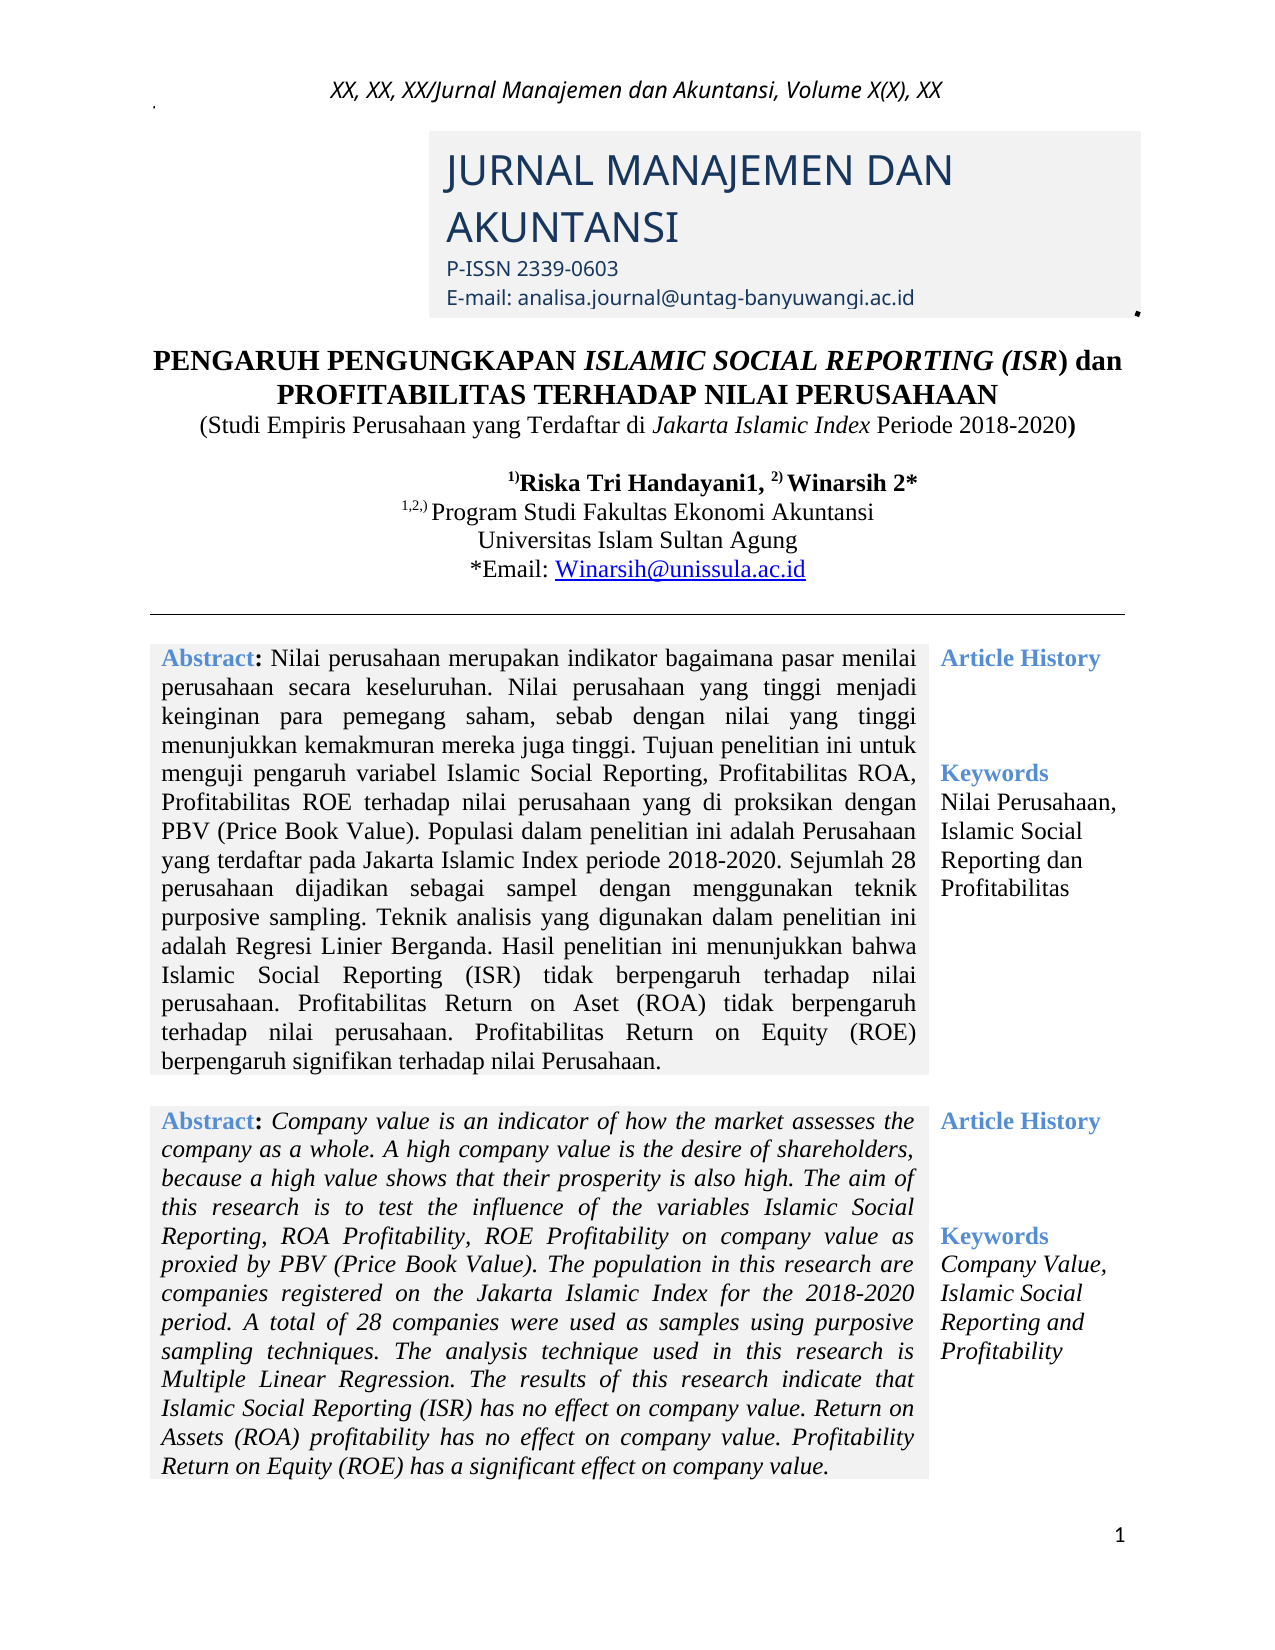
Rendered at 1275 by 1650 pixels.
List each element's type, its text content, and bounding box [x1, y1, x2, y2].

text 1)Riska Tri Handayani1, 2) Winarsih 2* [225, 468, 1125, 497]
text *Email: Winarsih@unissula.ac.id [150, 554, 1125, 583]
table_header Article History Keywords Nilai Perusahaan, Islamic Social Reporting dan Profitabilitas [929, 644, 1180, 1075]
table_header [150, 1106, 929, 1479]
table_header Abstract: Nilai perusahaan merupakan indikator bagaimana pasar menilai perusahaan secara keseluruhan. Nilai perusahaan yang tinggi menjadi keinginan para pemegang saham, sebab dengan nilai yang tinggi menunjukkan kemakmuran mereka juga tinggi. Tujuan penelitian ini untuk menguji pengaruh variabel Islamic Social Reporting, Profitabilitas ROA, Profitabilitas ROE terhadap nilai perusahaan yang di proksikan dengan PBV (Price Book Value). Populasi dalam penelitian ini adalah Perusahaan yang terdaftar pada Jakarta Islamic Index periode 2018-2020. Sejumlah 28 perusahaan dijadikan sebagai sampel dengan menggunakan teknik purposive sampling. Teknik analisis yang digunakan dalam penelitian ini adalah Regresi Linier Berganda. Hasil penelitian ini menunjukkan bahwa Islamic Social Reporting (ISR) tidak berpengaruh terhadap nilai perusahaan. Profitabilitas Return on Aset (ROA) tidak berpengaruh terhadap nilai perusahaan. Profitabilitas Return on Equity (ROE) berpengaruh signifikan terhadap nilai Perusahaan. [150, 644, 929, 1075]
text 1,2,) Program Studi Fakultas Ekonomi Akuntansi [150, 497, 1125, 525]
text Universitas Islam Sultan Agung [150, 525, 1125, 554]
title PENGARUH PENGUNGKAPAN ISLAMIC SOCIAL REPORTING (ISR) dan PROFITABILITAS TERHADAP NILAI PERUSAHAAN [150, 343, 1125, 410]
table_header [929, 1106, 1180, 1479]
text (Studi Empiris Perusahaan yang Terdaftar di Jakarta Islamic Index Periode 2018-2020) [150, 410, 1125, 439]
